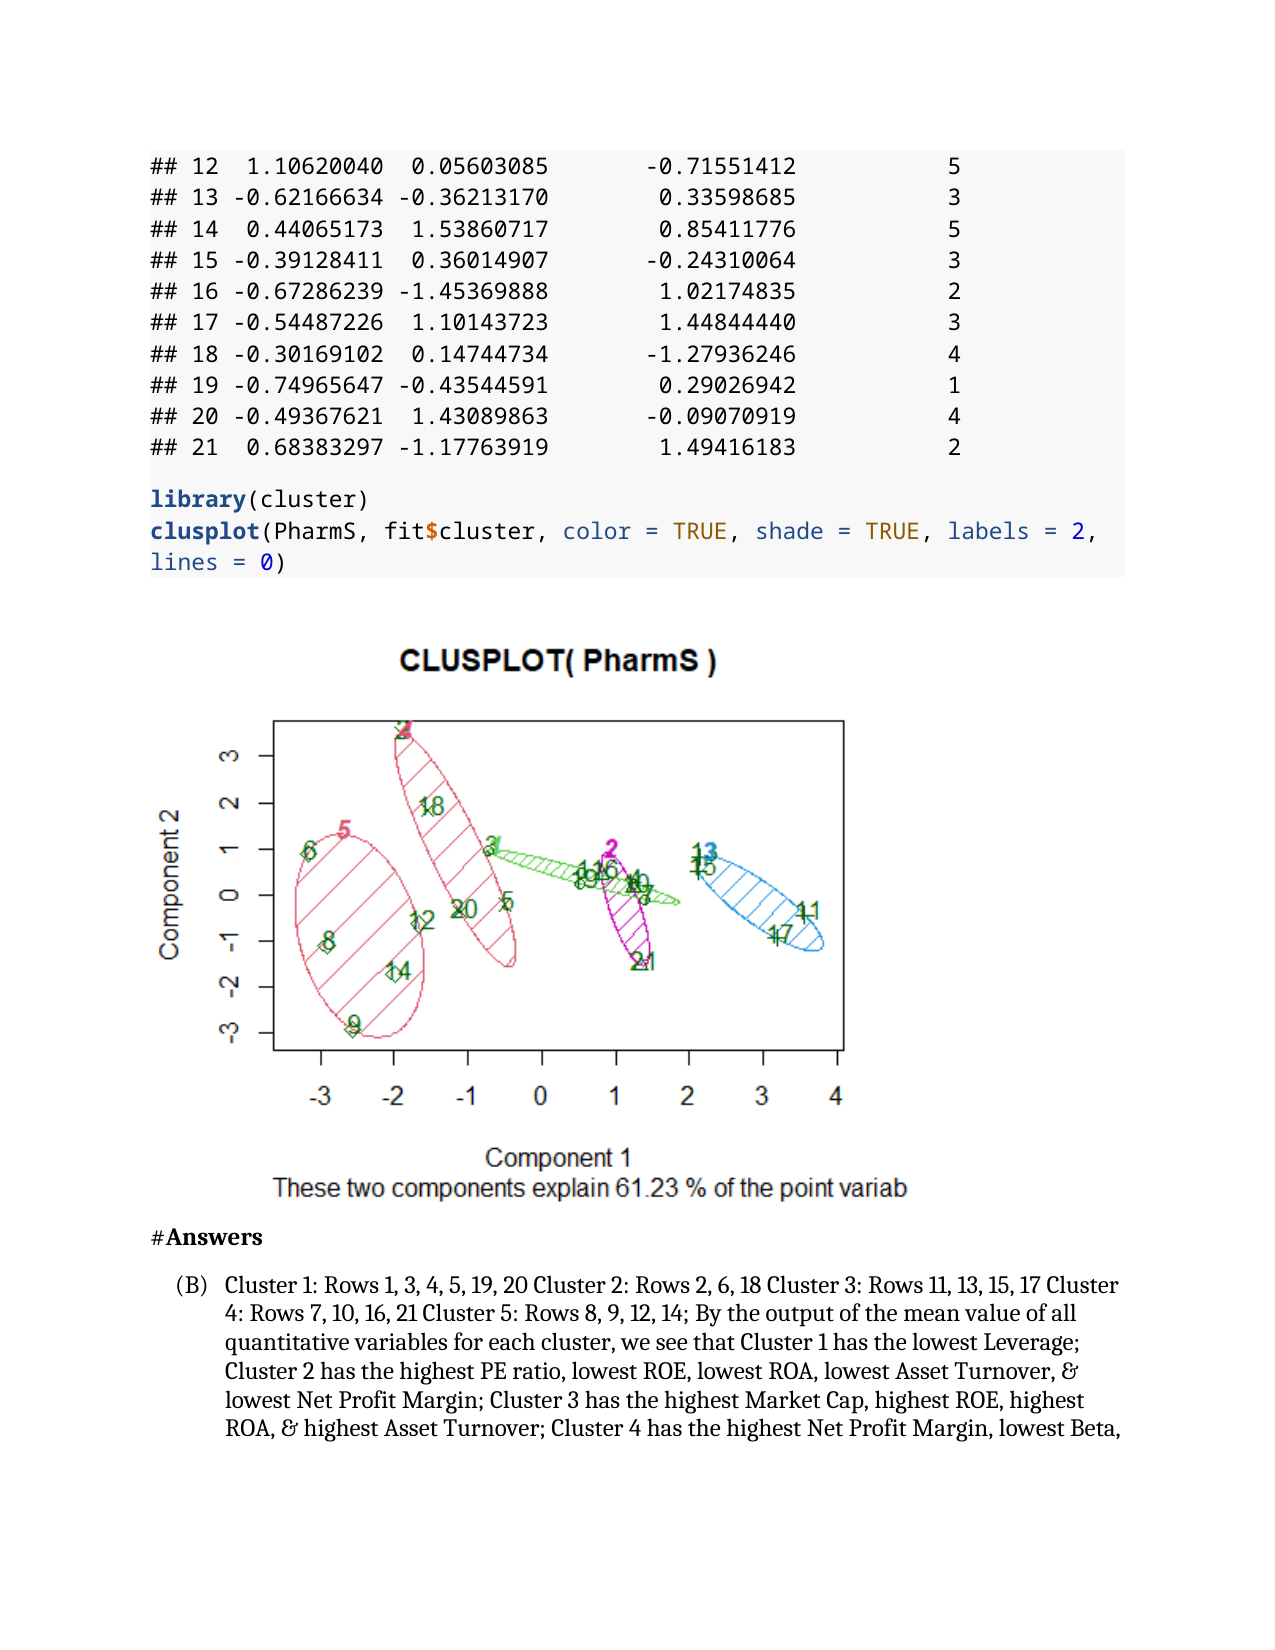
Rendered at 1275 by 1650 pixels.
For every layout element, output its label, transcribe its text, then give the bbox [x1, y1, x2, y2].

text library(cluster) clusplot(PharmS, fit$cluster, color = TRUE, shade = TRUE, labels = 2, lines = 0) [150, 483, 1125, 577]
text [150, 150, 1125, 462]
text #Answers [150, 1223, 1125, 1252]
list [175, 1271, 1125, 1443]
picture [150, 597, 908, 1205]
